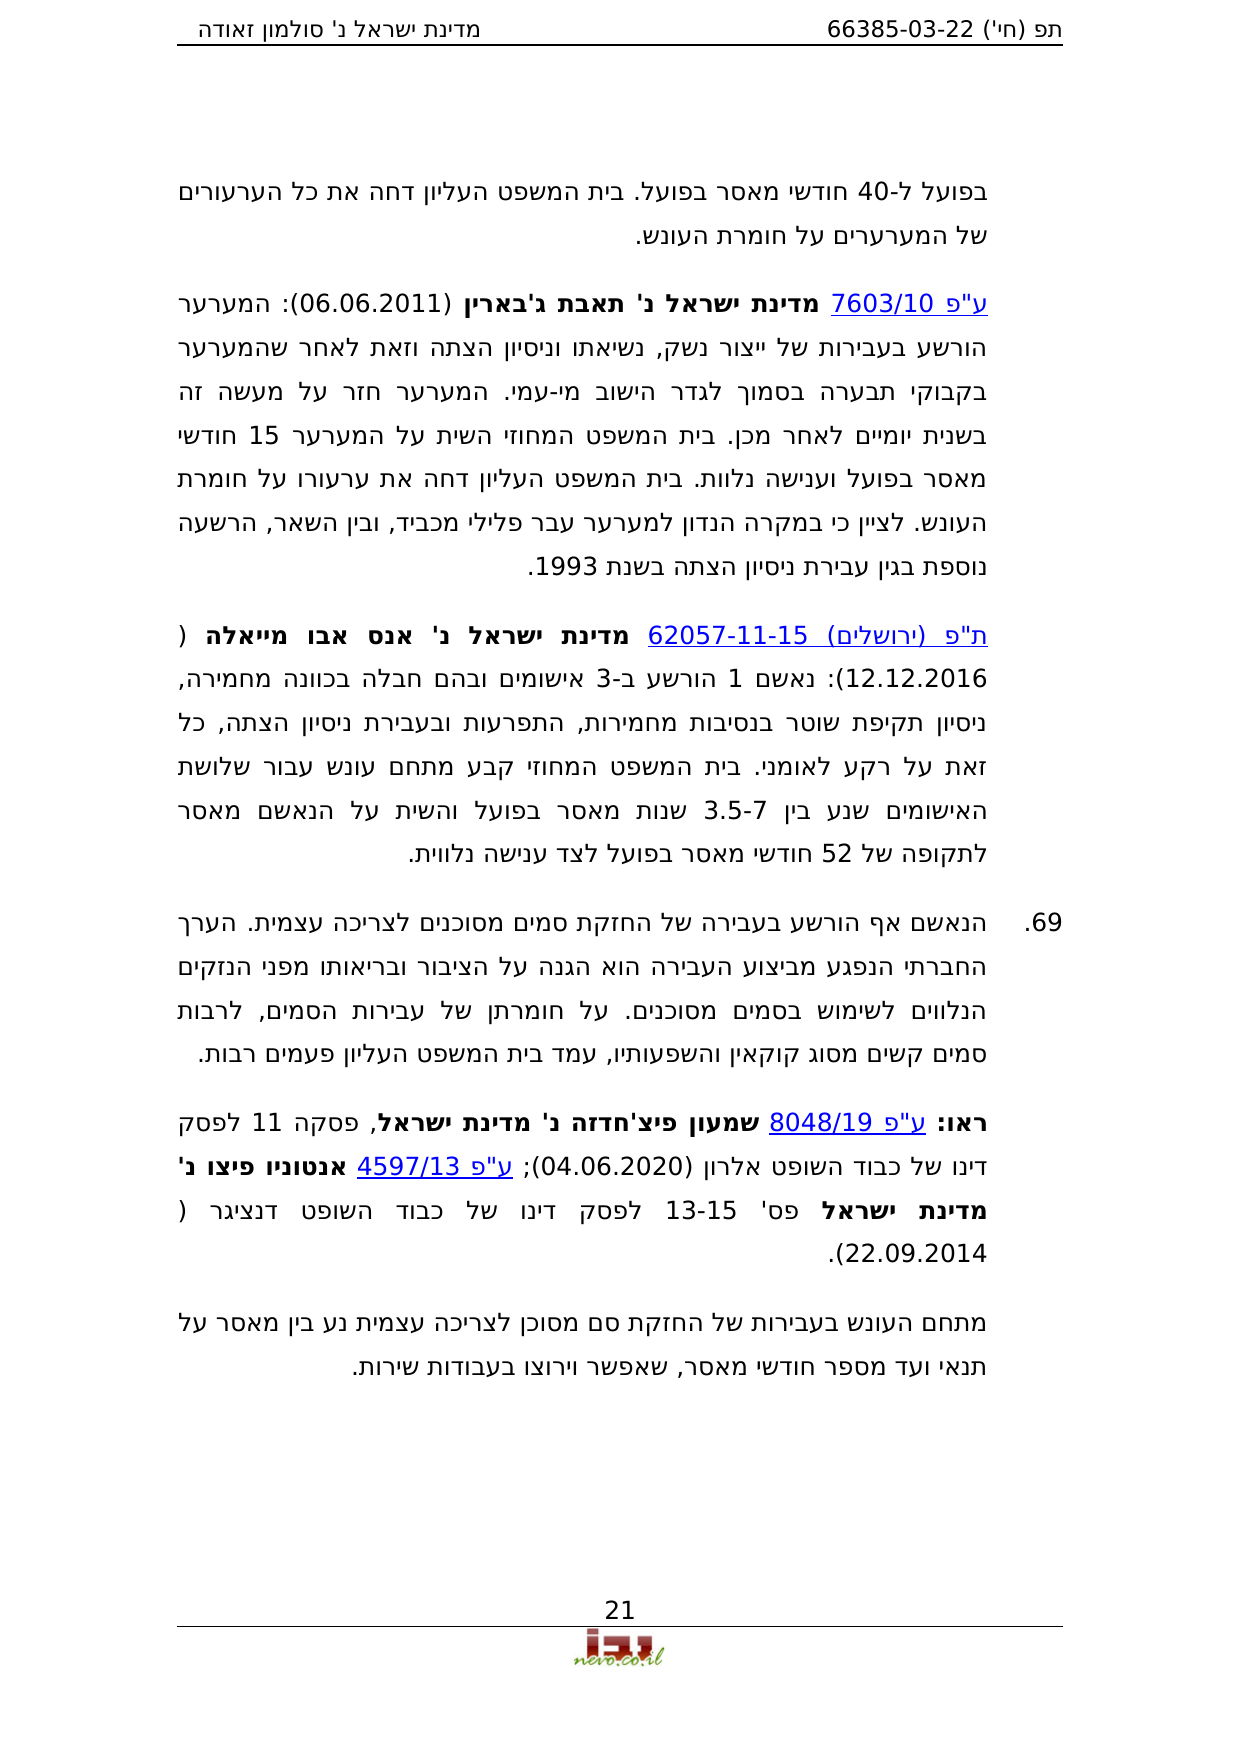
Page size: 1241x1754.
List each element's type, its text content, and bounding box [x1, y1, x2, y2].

text 69. הנאשם אף הורשע בעבירה של החזקת סמים מסוכנים לצריכה עצמית. הערך החברתי הנפגע מביצוע העבירה הוא הגנה על הציבור ובריאותו מפני הנזקים הנלווים לשימוש בסמים מסוכנים. על חומרתן של עבירות הסמים, לרבות סמים קשים מסוג קוקאין והשפעותיו, עמד בית המשפט העליון פעמים רבות. [177, 908, 1063, 1069]
picture [574, 1628, 666, 1667]
text ת"פ (ירושלים) 62057-11-15 מדינת ישראל נ' אנס אבו מייאלה (12.12.2016): נאשם 1 הורשע ב-3 אישומים ובהם חבלה בכוונה מחמירה, ניסיון תקיפת שוטר בנסיבות מחמירות, התפרעות ובעבירת ניסיון הצתה, כל זאת על רקע לאומני. בית המשפט המחוזי קבע מתחם עונש עבור שלושת האישומים שנע בין 3.5-7 שנות מאסר בפועל והשית על הנאשם מאסר לתקופה של 52 חודשי מאסר בפועל לצד ענישה נלווית. [177, 621, 1063, 869]
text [177, 177, 1063, 250]
text ע"פ 7603/10 מדינת ישראל נ' תאבת ג'בארין (06.06.2011): המערער הורשע בעבירות של ייצור נשק, נשיאתו וניסיון הצתה וזאת לאחר שהמערער בקבוקי תבערה בסמוך לגדר הישוב מי-עמי. המערער חזר על מעשה זה בשנית יומיים לאחר מכן. בית המשפט המחוזי השית על המערער 15 חודשי מאסר בפועל וענישה נלוות. בית המשפט העליון דחה את ערעורו על חומרת העונש. לציין כי במקרה הנדון למערער עבר פלילי מכביד, ובין השאר, הרשעה נוספת בגין עבירת ניסיון הצתה בשנת 1993. [177, 290, 1063, 581]
text ראו: ע"פ 8048/19 שמעון פיצ'חדזה נ' מדינת ישראל, פסקה 11 לפסק דינו של כבוד השופט אלרון (04.06.2020); ע"פ 4597/13 אנטוניו פיצו נ' מדינת ישראל פס' 13-15 לפסק דינו של כבוד השופט דנציגר (22.09.2014). [177, 1108, 988, 1269]
text מתחם העונש בעבירות של החזקת סם מסוכן לצריכה עצמית נע בין מאסר על תנאי ועד מספר חודשי מאסר, שאפשר וירוצו בעבודות שירות. [177, 1308, 1063, 1381]
